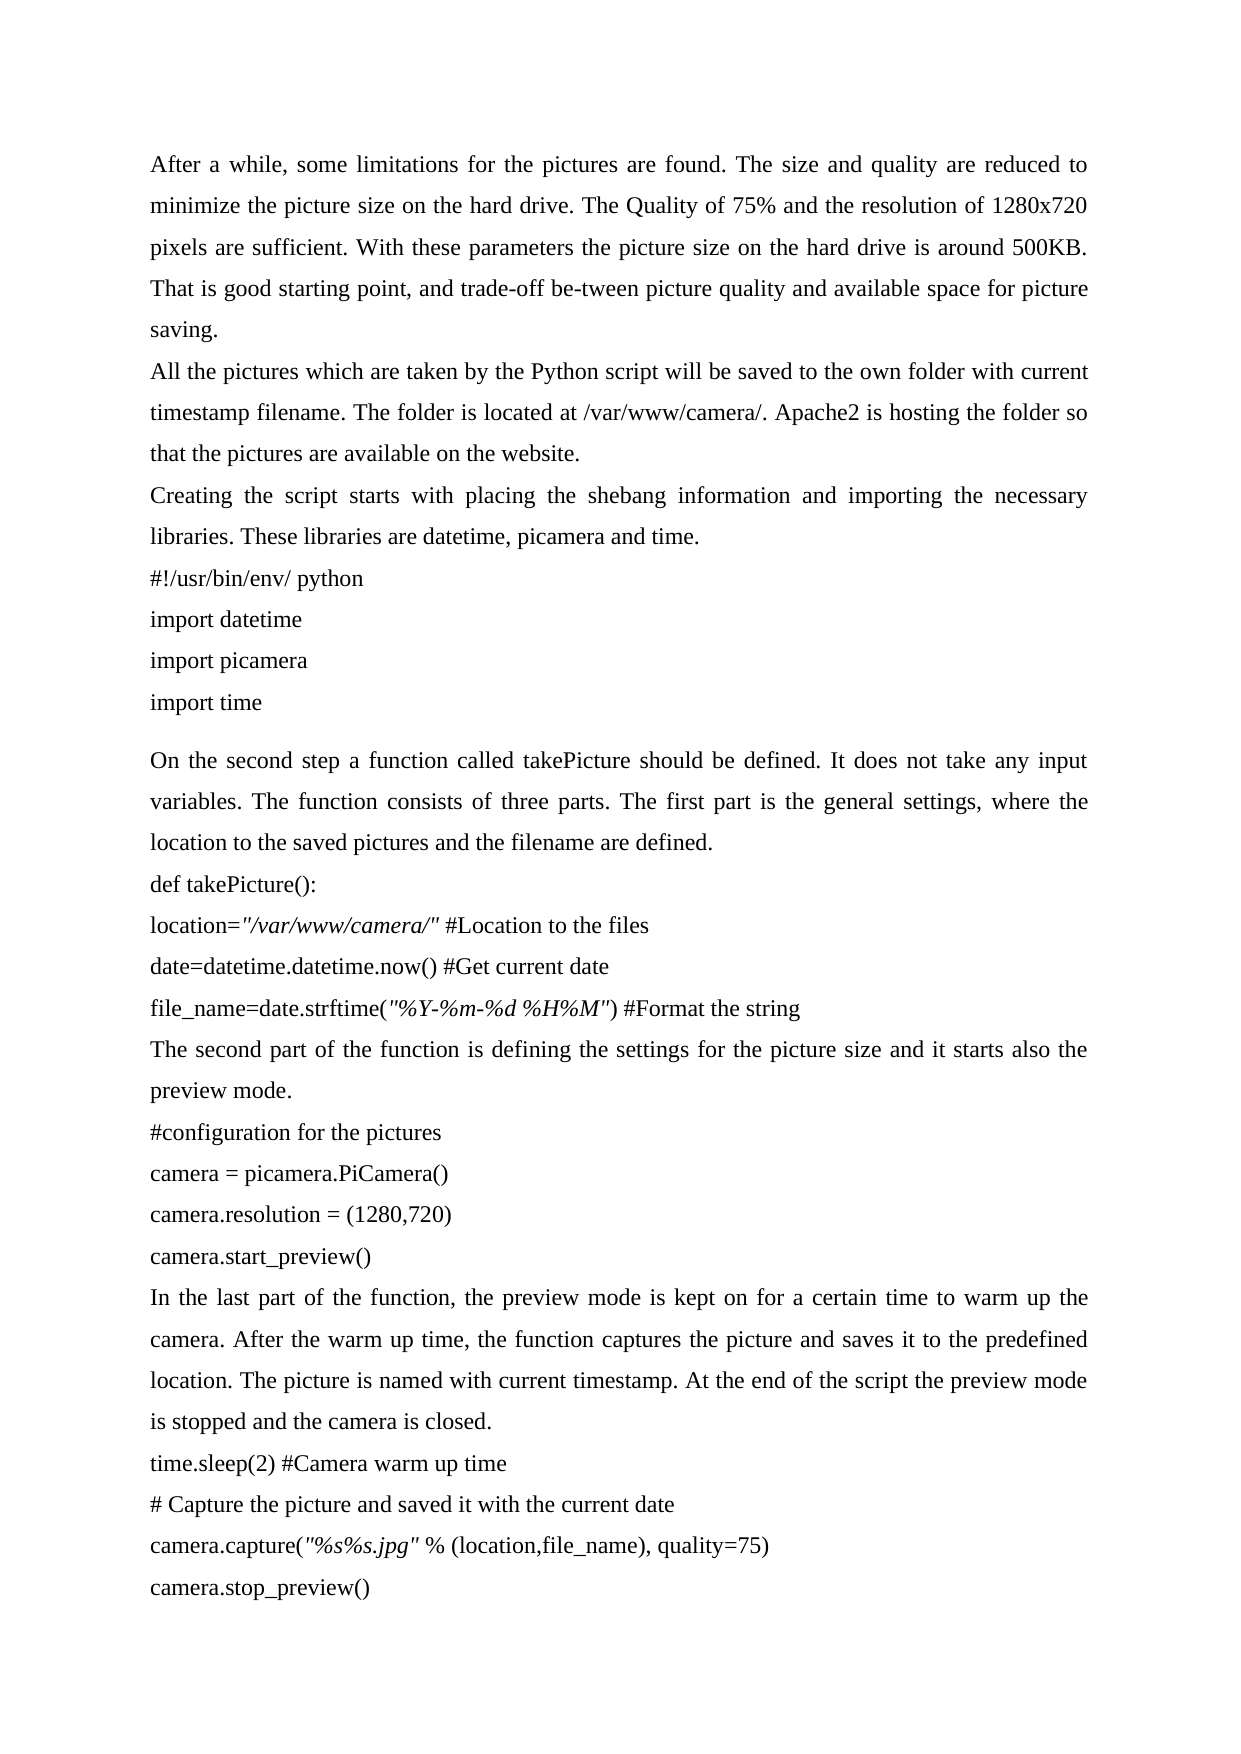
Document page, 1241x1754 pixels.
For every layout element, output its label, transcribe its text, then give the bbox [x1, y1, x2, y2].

text def takePicture(): [150, 870, 1090, 897]
text The second part of the function is defining the settings for the picture size and it starts also the preview mode. [150, 1035, 1090, 1104]
text camera = picamera.PiCamera() [150, 1159, 1090, 1187]
text import picamera [150, 646, 1090, 674]
text date=datetime.datetime.now() #Get current date [150, 952, 1090, 980]
text In the last part of the function, the preview mode is kept on for a certain time to warm up the camera. After the warm up time, the function captures the picture and saves it to the predefined location. The picture is named with current timestamp. At the end of the script the preview mode is stopped and the camera is closed. [150, 1283, 1090, 1435]
text #!/usr/bin/env/ python [150, 563, 1090, 591]
text # Capture the picture and saved it with the current date [150, 1490, 1090, 1518]
text location="/var/www/camera/" #Location to the files [150, 911, 1090, 939]
text camera.stop_preview() [150, 1573, 1090, 1600]
text #configuration for the pictures [150, 1118, 1090, 1145]
text time.sleep(2) #Camera warm up time [150, 1449, 1090, 1476]
text camera.start_preview() [150, 1242, 1090, 1269]
text camera.resolution = (1280,720) [150, 1201, 1090, 1228]
text camera.capture("%s%s.jpg" % (location,file_name), quality=75) [150, 1531, 1090, 1559]
text After a while, some limitations for the pictures are found. The size and quality are reduced to minimize the picture size on the hard drive. The Quality of 75% and the resolution of 1280x720 pixels are sufficient. With these parameters the picture size on the hard drive is around 500KB. That is good starting point, and trade-off be-tween picture quality and available space for picture saving. [150, 150, 1090, 343]
text import time [150, 688, 1090, 715]
text On the second step a function called takePicture should be defined. It does not take any input variables. The function consists of three parts. The first part is the general settings, where the location to the saved pictures and the filename are defined. [150, 746, 1090, 856]
text file_name=date.strftime("%Y-%m-%d %H%M") #Format the string [150, 994, 1090, 1021]
text All the pictures which are taken by the Python script will be saved to the own folder with current timestamp filename. The folder is located at /var/www/camera/. Apache2 is hosting the folder so that the pictures are available on the website. [150, 357, 1090, 467]
text Creating the script starts with placing the shebang information and importing the necessary libraries. These libraries are datetime, picamera and time. [150, 481, 1090, 550]
text import datetime [150, 605, 1090, 632]
